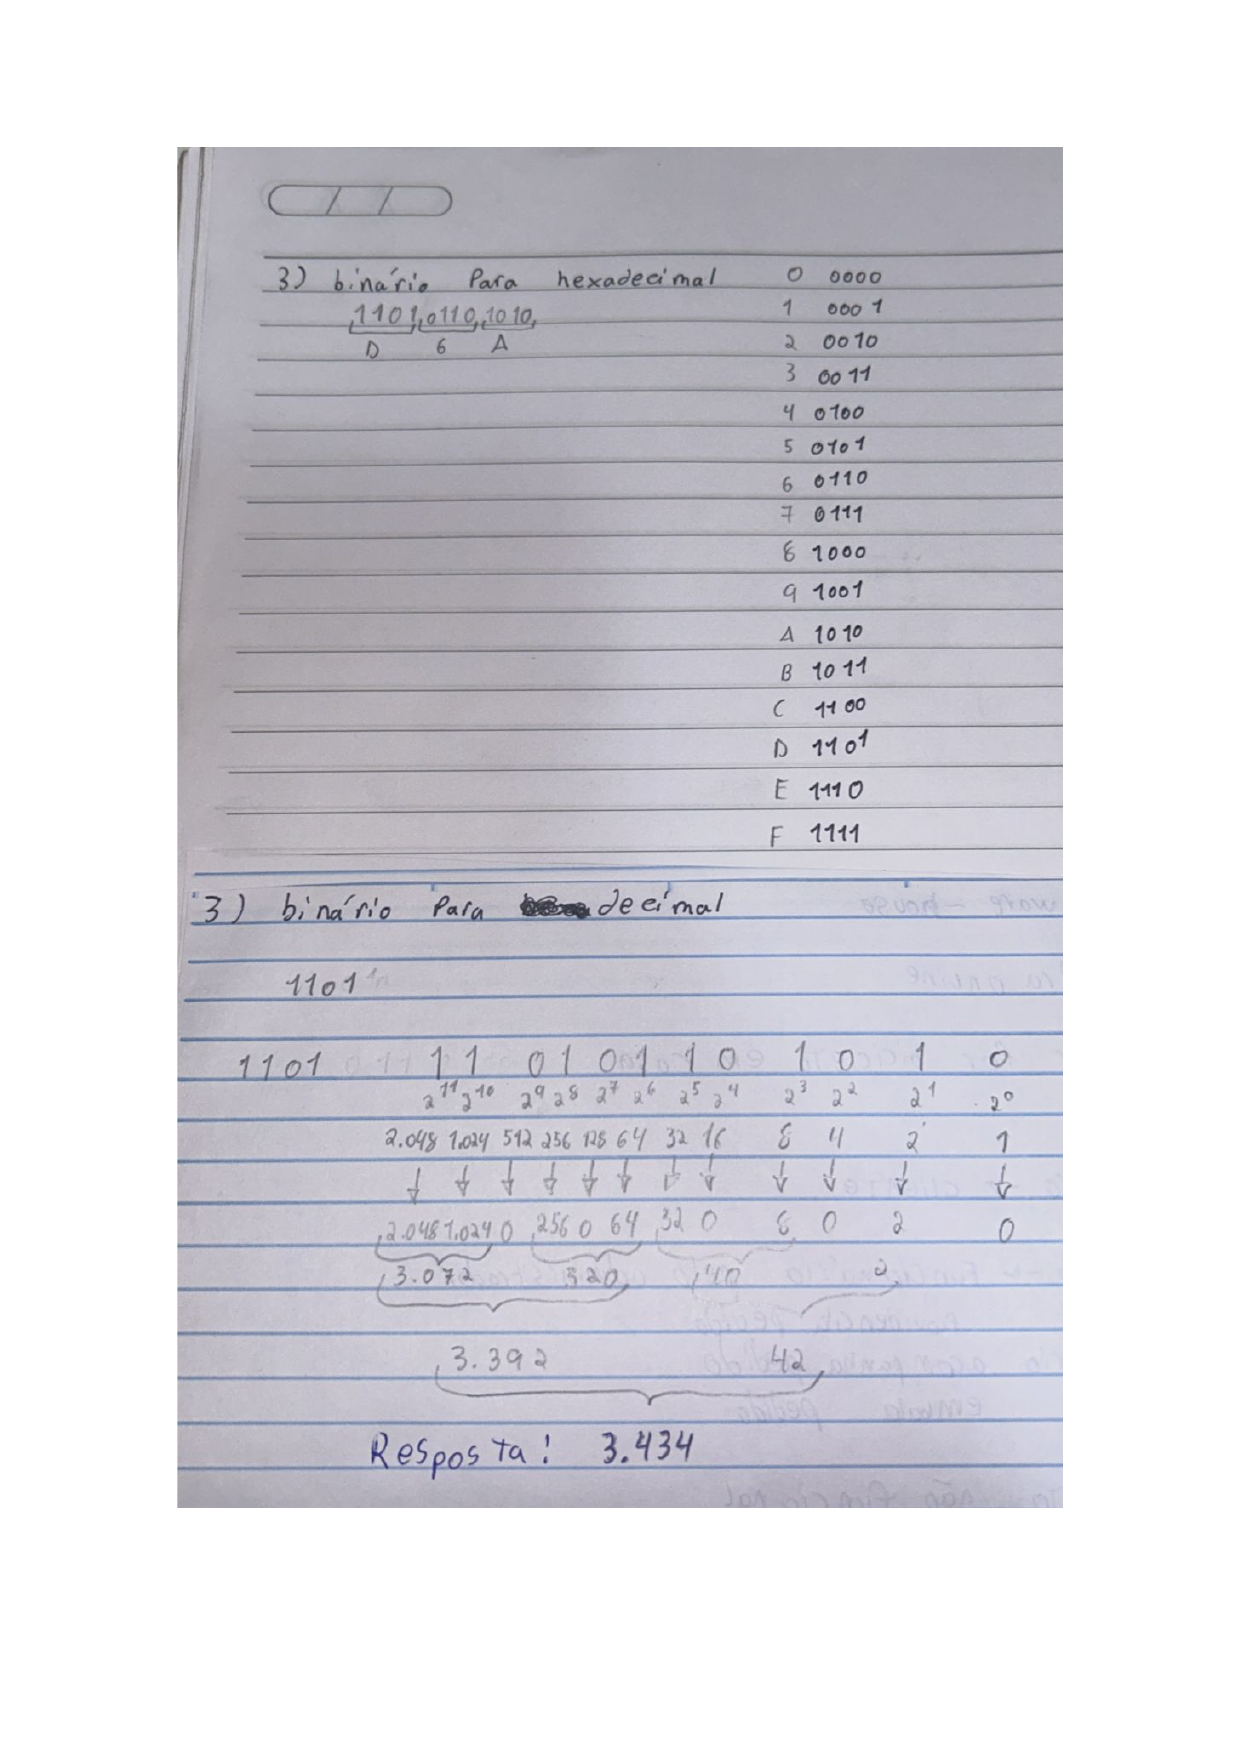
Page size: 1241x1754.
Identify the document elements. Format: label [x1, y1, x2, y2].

picture [177, 147, 1063, 1508]
